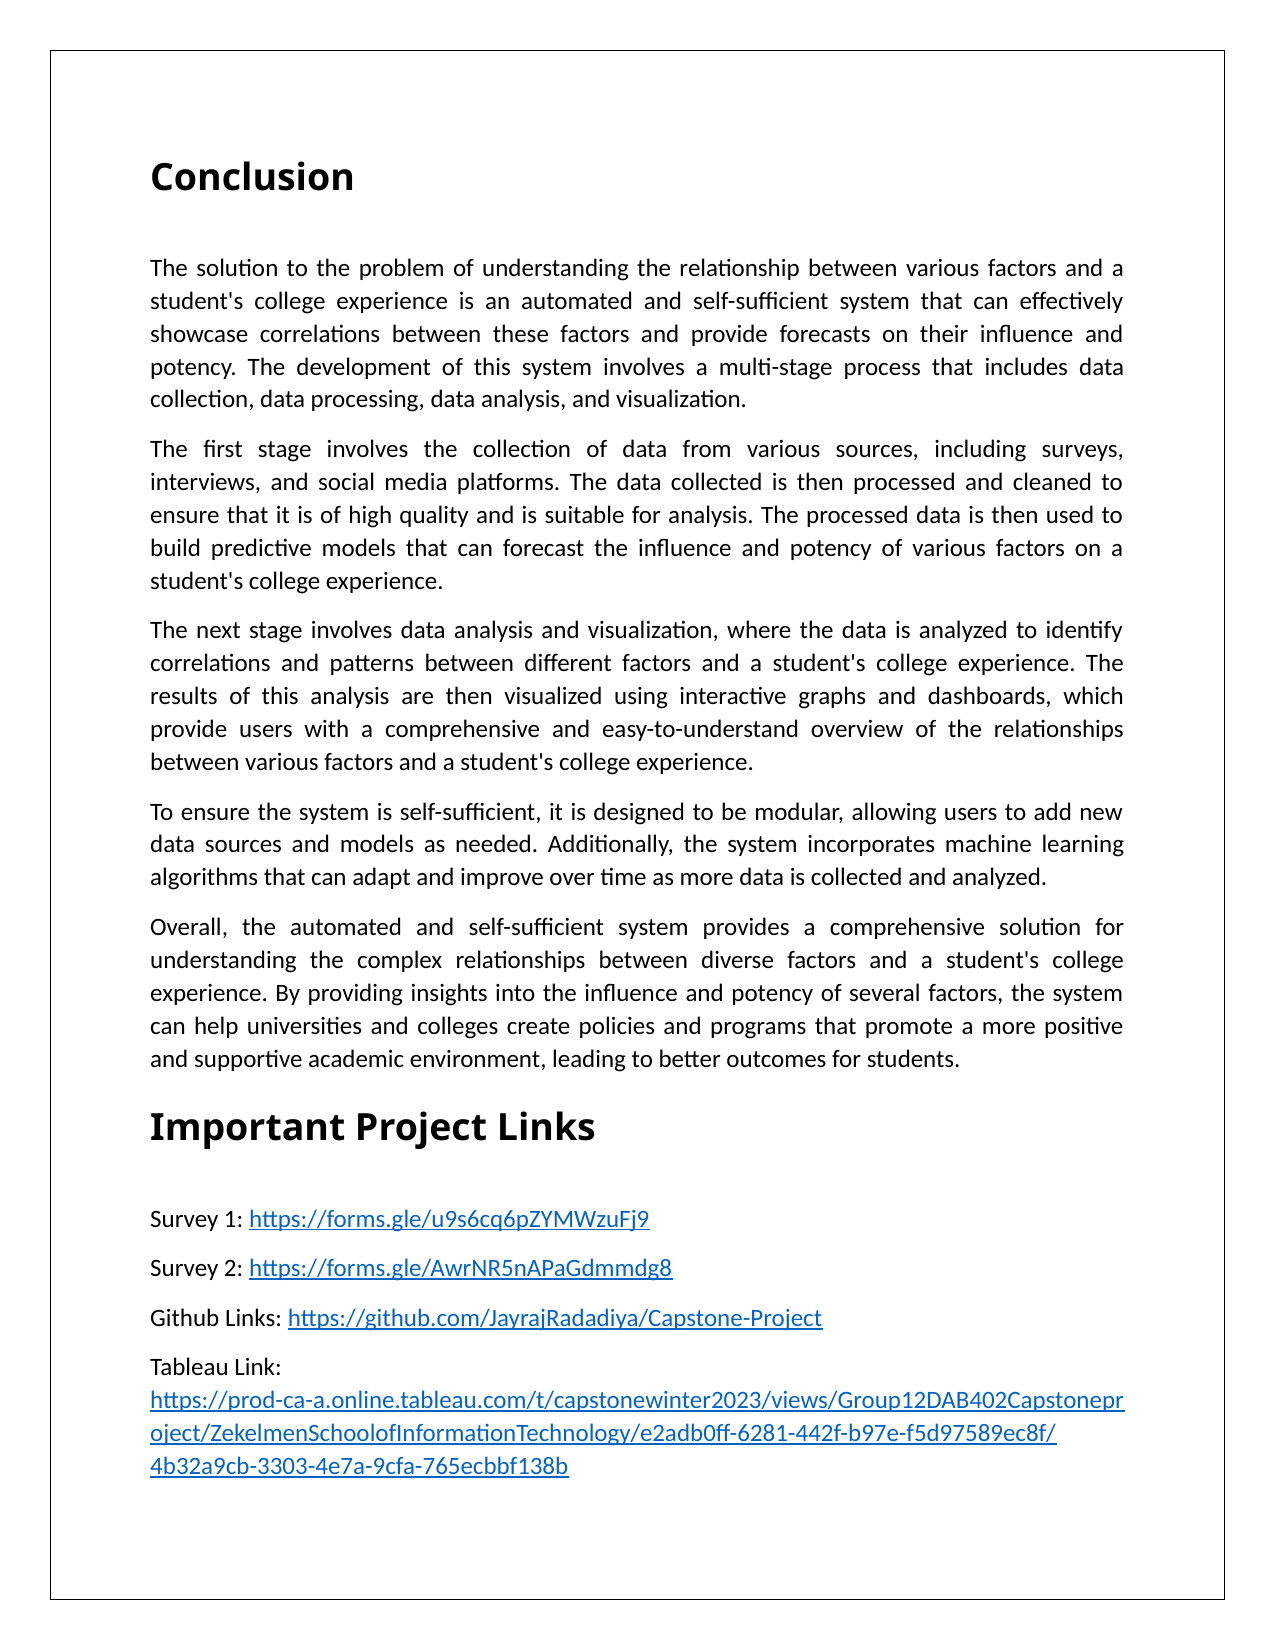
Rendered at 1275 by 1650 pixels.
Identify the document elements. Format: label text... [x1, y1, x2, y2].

text Tableau Link: https://prod-ca-a.online.tableau.com/t/capstonewinter2023/views/Group12DAB402Capstoneproject/ZekelmenSchoolofInformationTechnology/e2adb0ff-6281-442f-b97e-f5d97589ec8f/4b32a9cb-3303-4e7a-9cfa-765ecbbf138b [150, 1351, 1125, 1410]
text The solution to the problem of understanding the relationship between various factors and a student's college experience is an automated and self-sufficient system that can effectively showcase correlations between these factors and provide forecasts on their influence and potency. The development of this system involves a multi-stage process that includes data collection, data processing, data analysis, and visualization. [150, 252, 1125, 414]
subtitle Important Project Links [150, 1101, 1125, 1152]
text The next stage involves data analysis and visualization, where the data is analyzed to identify correlations and patterns between different factors and a student's college experience. The results of this analysis are then visualized using interactive graphs and dashboards, which provide users with a comprehensive and easy-to-understand overview of the relationships between various factors and a student's college experience. [150, 614, 1125, 777]
text To ensure the system is self-sufficient, it is designed to be modular, allowing users to add new data sources and models as needed. Additionally, the system incorporates machine learning algorithms that can adapt and improve over time as more data is collected and analyzed. [150, 796, 1125, 892]
text Tableau Link: https://prod-ca-a.online.tableau.com/t/capstonewinter2023/views/Group12DAB402Capstoneproject/ZekelmenSchoolofInformationTechnology/e2adb0ff-6281-442f-b97e-f5d97589ec8f/4b32a9cb-3303-4e7a-9cfa-765ecbbf138b [150, 1412, 1125, 1481]
text Survey 1: https://forms.gle/u9s6cq6pZYMWzuFj9 [150, 1203, 1125, 1233]
text Survey 2: https://forms.gle/AwrNR5nAPaGdmmdg8 [150, 1252, 1125, 1283]
subtitle Conclusion [150, 150, 1125, 201]
text Github Links: https://github.com/JayrajRadadiya/Capstone-Project [150, 1302, 1125, 1332]
text The first stage involves the collection of data from various sources, including surveys, interviews, and social media platforms. The data collected is then processed and cleaned to ensure that it is of high quality and is suitable for analysis. The processed data is then used to build predictive models that can forecast the influence and potency of various factors on a student's college experience. [150, 433, 1125, 595]
text Overall, the automated and self-sufficient system provides a comprehensive solution for understanding the complex relationships between diverse factors and a student's college experience. By providing insights into the influence and potency of several factors, the system can help universities and colleges create policies and programs that promote a more positive and supportive academic environment, leading to better outcomes for students. [150, 911, 1125, 1073]
